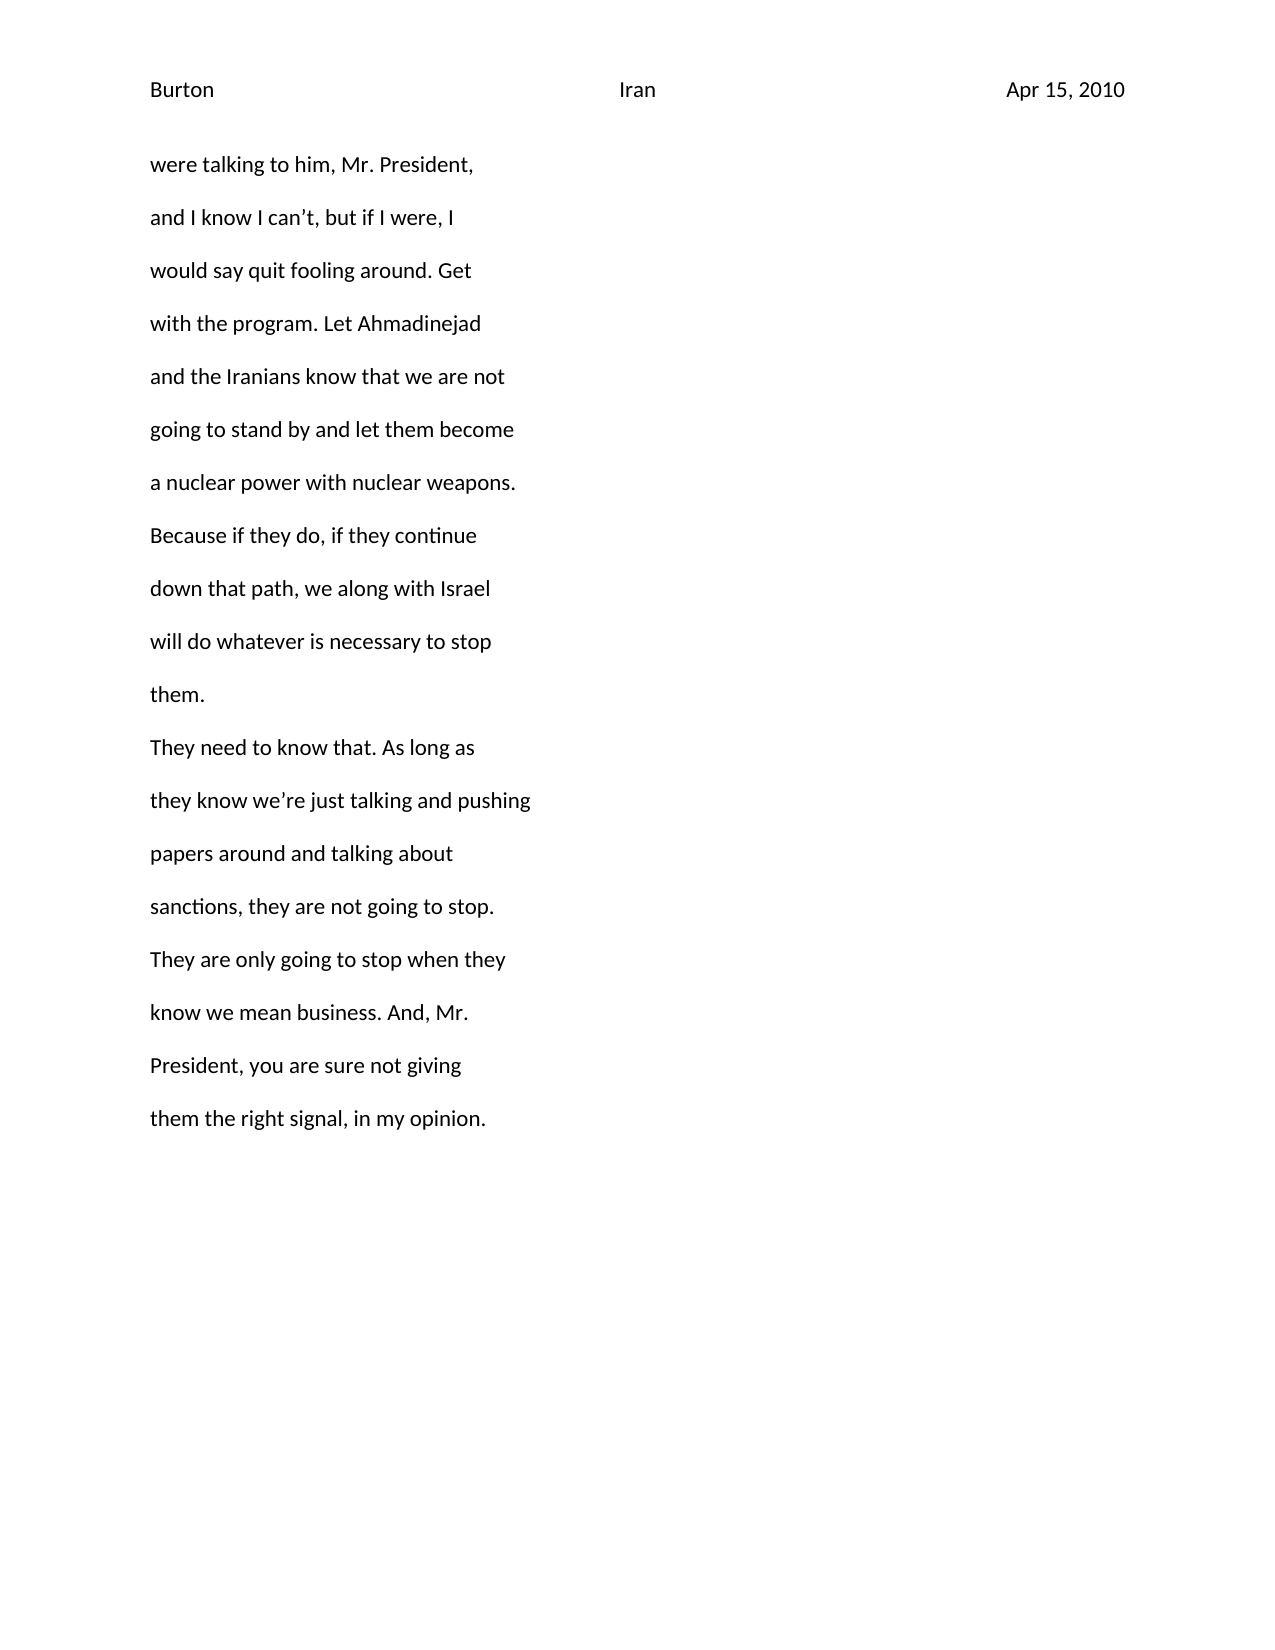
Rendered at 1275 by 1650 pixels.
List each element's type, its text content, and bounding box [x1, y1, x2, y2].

text would say quit fooling around. Get [150, 256, 1125, 284]
text and the Iranians know that we are not [150, 362, 1125, 390]
text they know we’re just talking and pushing [150, 786, 1125, 814]
text papers around and talking about [150, 839, 1125, 867]
text a nuclear power with nuclear weapons. [150, 468, 1125, 496]
text them the right signal, in my opinion. [150, 1104, 1125, 1132]
text They are only going to stop when they [150, 945, 1125, 973]
text going to stand by and let them become [150, 415, 1125, 443]
text with the program. Let Ahmadinejad [150, 309, 1125, 337]
text were talking to him, Mr. President, [150, 150, 1125, 178]
text They need to know that. As long as [150, 733, 1125, 761]
text will do whatever is necessary to stop [150, 627, 1125, 655]
text down that path, we along with Israel [150, 574, 1125, 602]
text sanctions, they are not going to stop. [150, 892, 1125, 920]
text them. [150, 680, 1125, 708]
text Because if they do, if they continue [150, 521, 1125, 549]
text know we mean business. And, Mr. [150, 998, 1125, 1026]
text and I know I can’t, but if I were, I [150, 203, 1125, 231]
text President, you are sure not giving [150, 1051, 1125, 1079]
